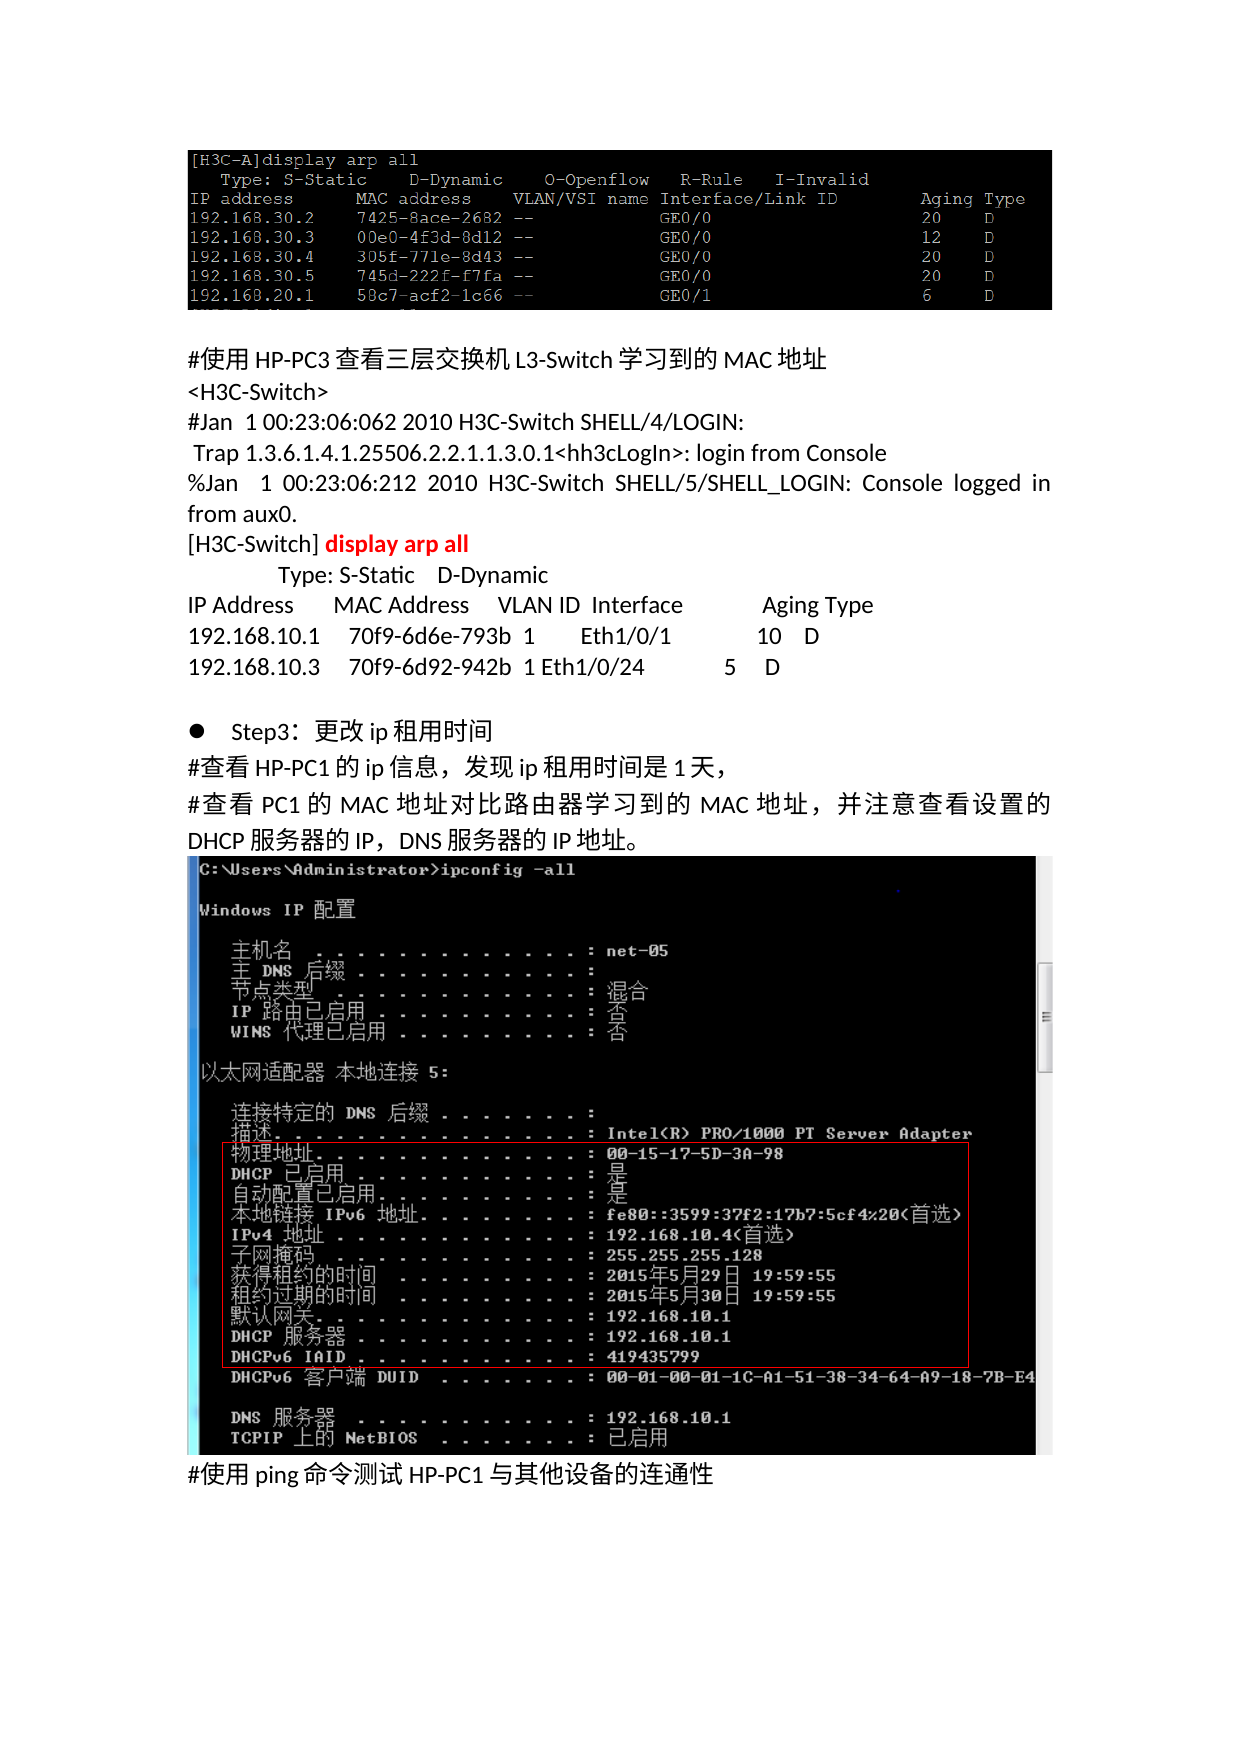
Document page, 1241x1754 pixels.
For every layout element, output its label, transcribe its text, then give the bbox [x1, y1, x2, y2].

list Step3：更改ip租用时间 [187, 712, 1053, 748]
text #查看HP-PC1的ip信息，发现ip租用时间是1天， [187, 748, 1053, 784]
picture [187, 856, 1053, 1455]
text #查看PC1的MAC地址对比路由器学习到的MAC地址，并注意查看设置的DHCP服务器的IP，DNS服务器的IP地址。 [187, 784, 1053, 856]
text #使用ping命令测试HP-PC1与其他设备的连通性 [187, 1455, 1053, 1490]
text Type: S-Static D-Dynamic [187, 559, 1053, 589]
text 192.168.10.1 70f9-6d6e-793b 1 Eth1/0/1 10 D [187, 620, 1053, 651]
text Trap 1.3.6.1.4.1.25506.2.2.1.1.3.0.1<hh3cLogIn>: login from Console [187, 437, 1053, 467]
text 192.168.10.3 70f9-6d92-942b 1 Eth1/0/24 5 D [187, 651, 1053, 681]
text <H3C-Switch> [187, 376, 1053, 406]
text #Jan 1 00:23:06:062 2010 H3C-Switch SHELL/4/LOGIN: [187, 406, 1053, 437]
picture [187, 150, 1053, 310]
text %Jan 1 00:23:06:212 2010 H3C-Switch SHELL/5/SHELL_LOGIN: Console logged in from aux0. [187, 467, 1053, 528]
text #使用HP-PC3查看三层交换机L3-Switch学习到的MAC地址 [187, 340, 1053, 376]
text IP Address MAC Address VLAN ID Interface Aging Type [187, 589, 1053, 620]
text [H3C-Switch] display arp all [187, 528, 1053, 559]
